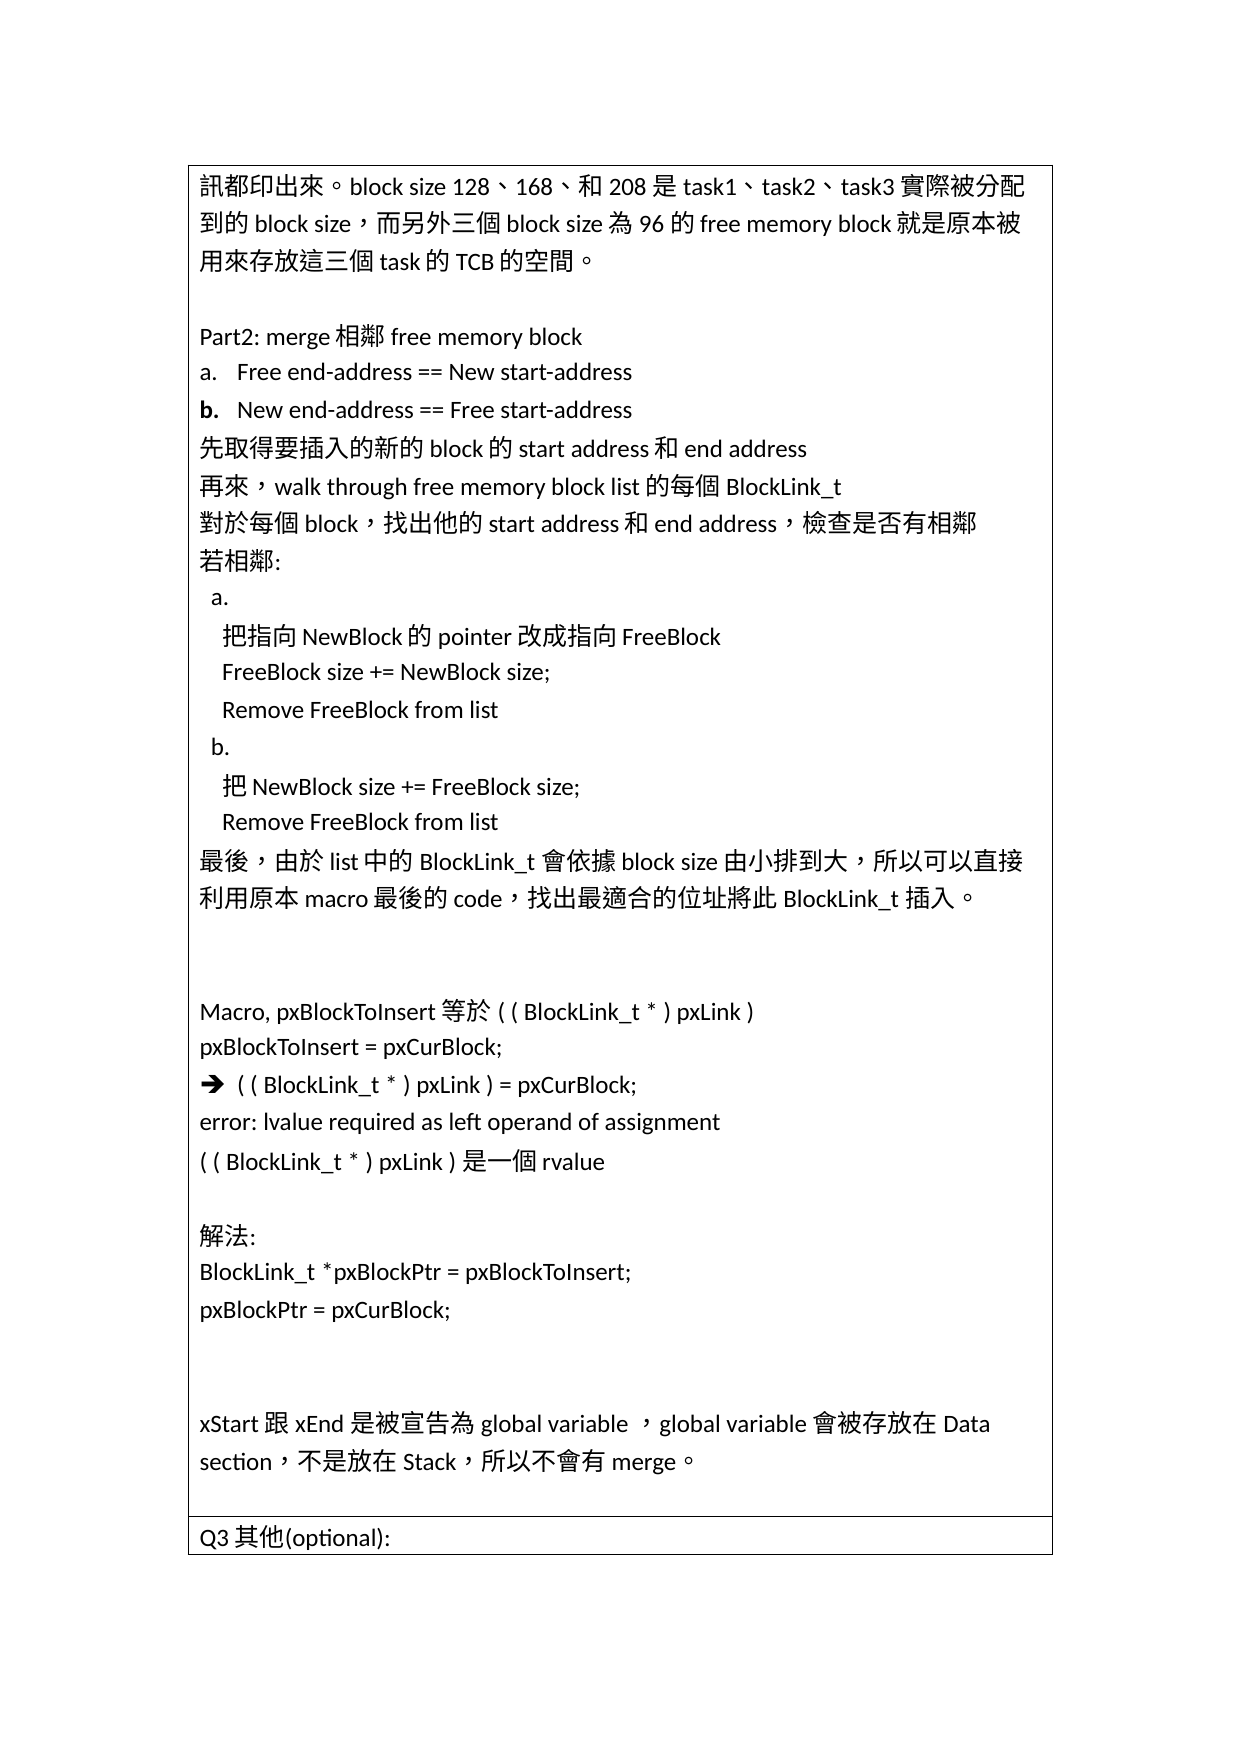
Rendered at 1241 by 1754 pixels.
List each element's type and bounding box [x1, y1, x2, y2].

table_cell [189, 1517, 1052, 1554]
table_cell [189, 166, 1052, 1516]
